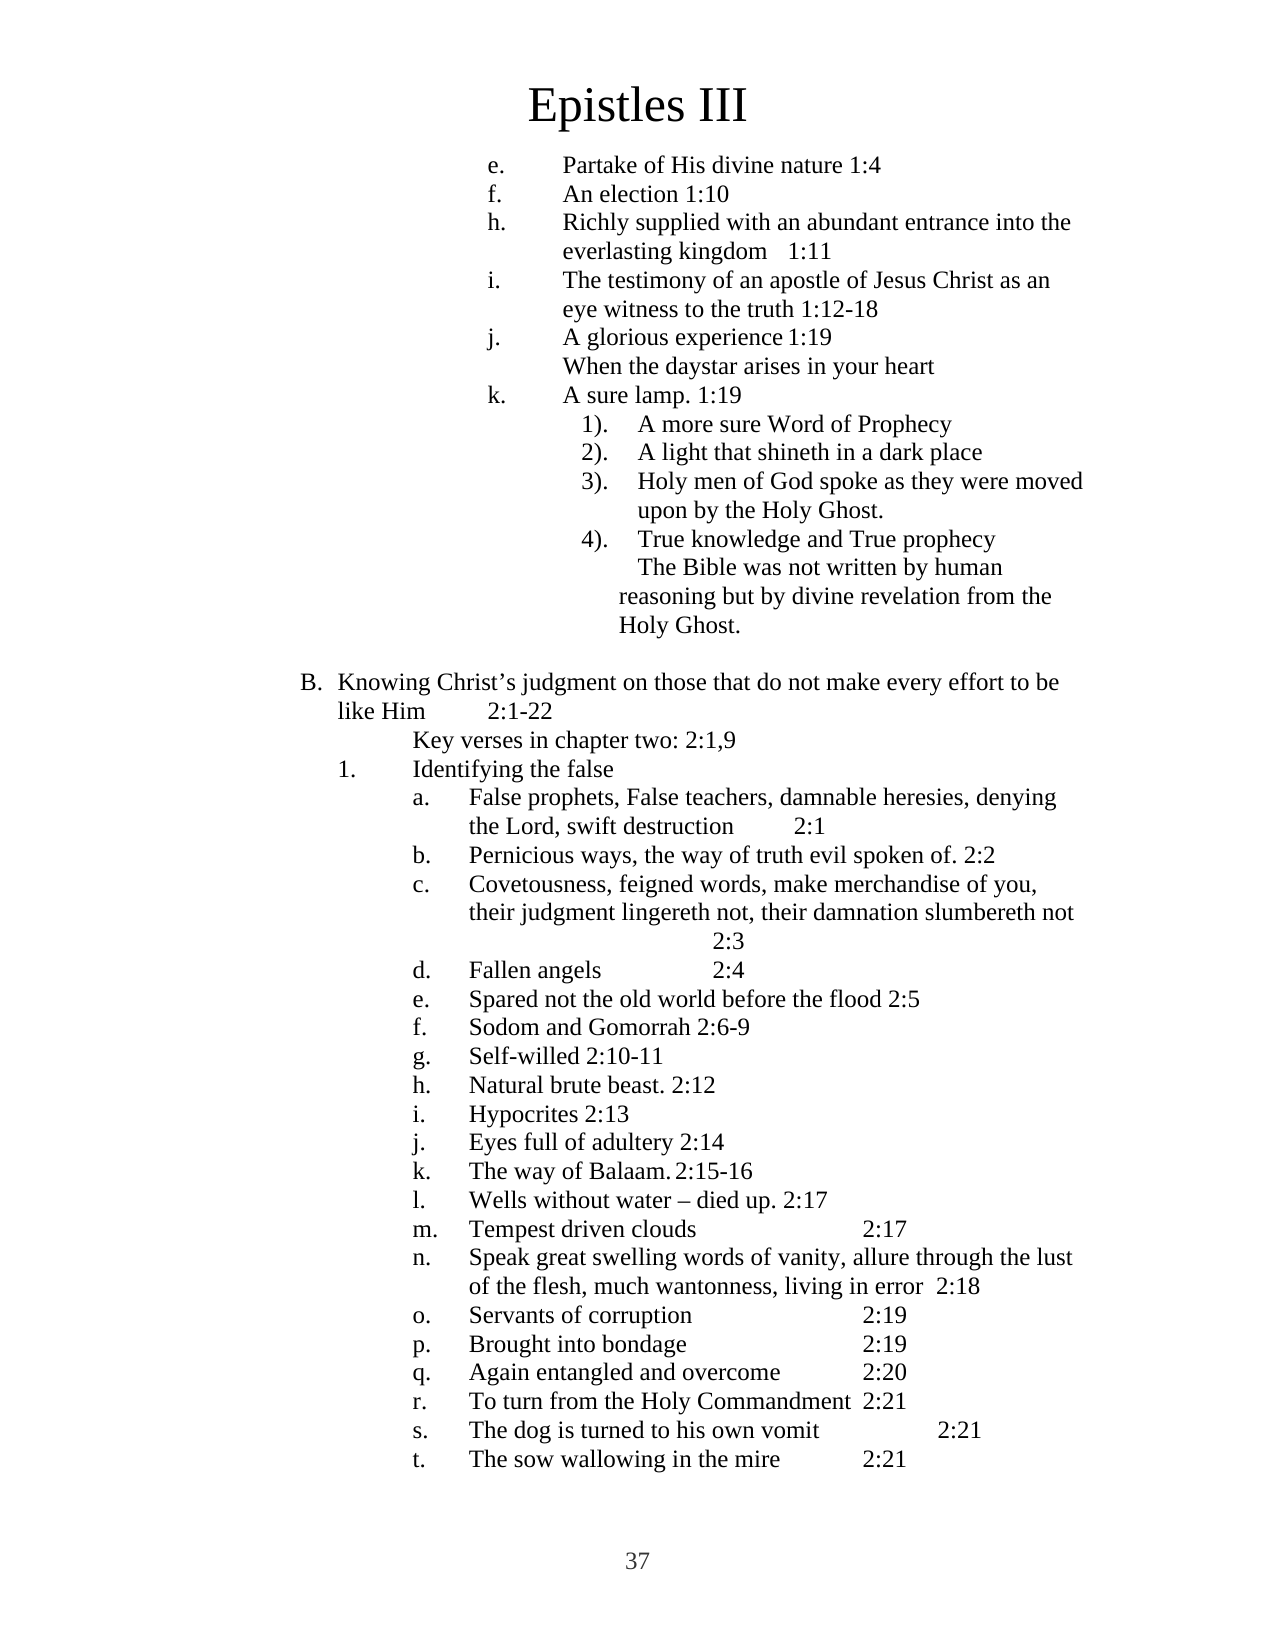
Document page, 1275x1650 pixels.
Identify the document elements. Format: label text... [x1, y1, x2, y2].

list Eyes full of adultery 2:14 [412, 1127, 1087, 1156]
text 3). Holy men of God spoke as they were moved upon by the Holy Ghost. [581, 466, 1087, 524]
text Key verses in chapter two: 2:1,9 [262, 725, 1087, 754]
text The Bible was not written by human reasoning but by divine revelation from the Holy Ghost. [619, 552, 1087, 639]
list Natural brute beast. 2:12 [412, 1070, 1087, 1099]
list Self-willed 2:10-11 [412, 1041, 1087, 1070]
text k. A sure lamp. 1:19 [187, 380, 1087, 409]
text e. Partake of His divine nature 1:4 [187, 150, 1087, 179]
text f. An election 1:10 [187, 179, 1087, 207]
list Servants of corruption 2:19 [412, 1300, 1087, 1329]
list Brought into bondage 2:19 [412, 1329, 1087, 1357]
list The dog is turned to his own vomit 2:21 [412, 1415, 1087, 1444]
text B. Knowing Christ’s judgment on those that do not make every effort to be like Him 2:1-22 [300, 667, 1087, 725]
list The way of Balaam. 2:15-16 [412, 1156, 1087, 1185]
list Speak great swelling words of vanity, allure through the lust of the flesh, much wantonness, living in error 2:18 [412, 1242, 1087, 1300]
text h. Richly supplied with an abundant entrance into the everlasting kingdom 1:11 [187, 207, 1087, 265]
list and 2:6-9 [412, 1012, 1087, 1041]
list Wells without water – died up. 2:17 [412, 1185, 1087, 1214]
text j. A glorious experience 1:19 [187, 322, 1087, 351]
list Tempest driven clouds 2:17 [412, 1214, 1087, 1242]
list Fallen angels 2:4 [412, 955, 1087, 984]
text 1). A more sure Word of Prophecy [581, 409, 1087, 437]
text 4). True knowledge and True prophecy [581, 524, 1087, 552]
list Pernicious ways, the way of truth evil spoken of. 2:2 [412, 840, 1087, 869]
list Spared not the old world before the flood 2:5 [412, 984, 1087, 1012]
list Again entangled and overcome 2:20 [412, 1357, 1087, 1386]
list To turn from the Holy Commandment 2:21 [412, 1386, 1087, 1415]
list False prophets, False teachers, damnable heresies, denying the Lord, swift destruction 2:1 [412, 782, 1087, 840]
list The sow wallowing in the mire 2:21 [412, 1444, 1087, 1472]
text 1. Identifying the false [337, 754, 1087, 782]
list Hypocrites 2:13 [412, 1099, 1087, 1127]
text 2). A light that shineth in a dark place [581, 437, 1087, 466]
text i. The testimony of an apostle of Jesus Christ as an eye witness to the truth 1:12-18 [262, 265, 1087, 322]
text When the daystar arises in your heart [187, 351, 1087, 380]
list Covetousness, feigned words, make merchandise of you, their judgment lingereth not, their damnation slumbereth not 2:3 [412, 869, 1087, 955]
